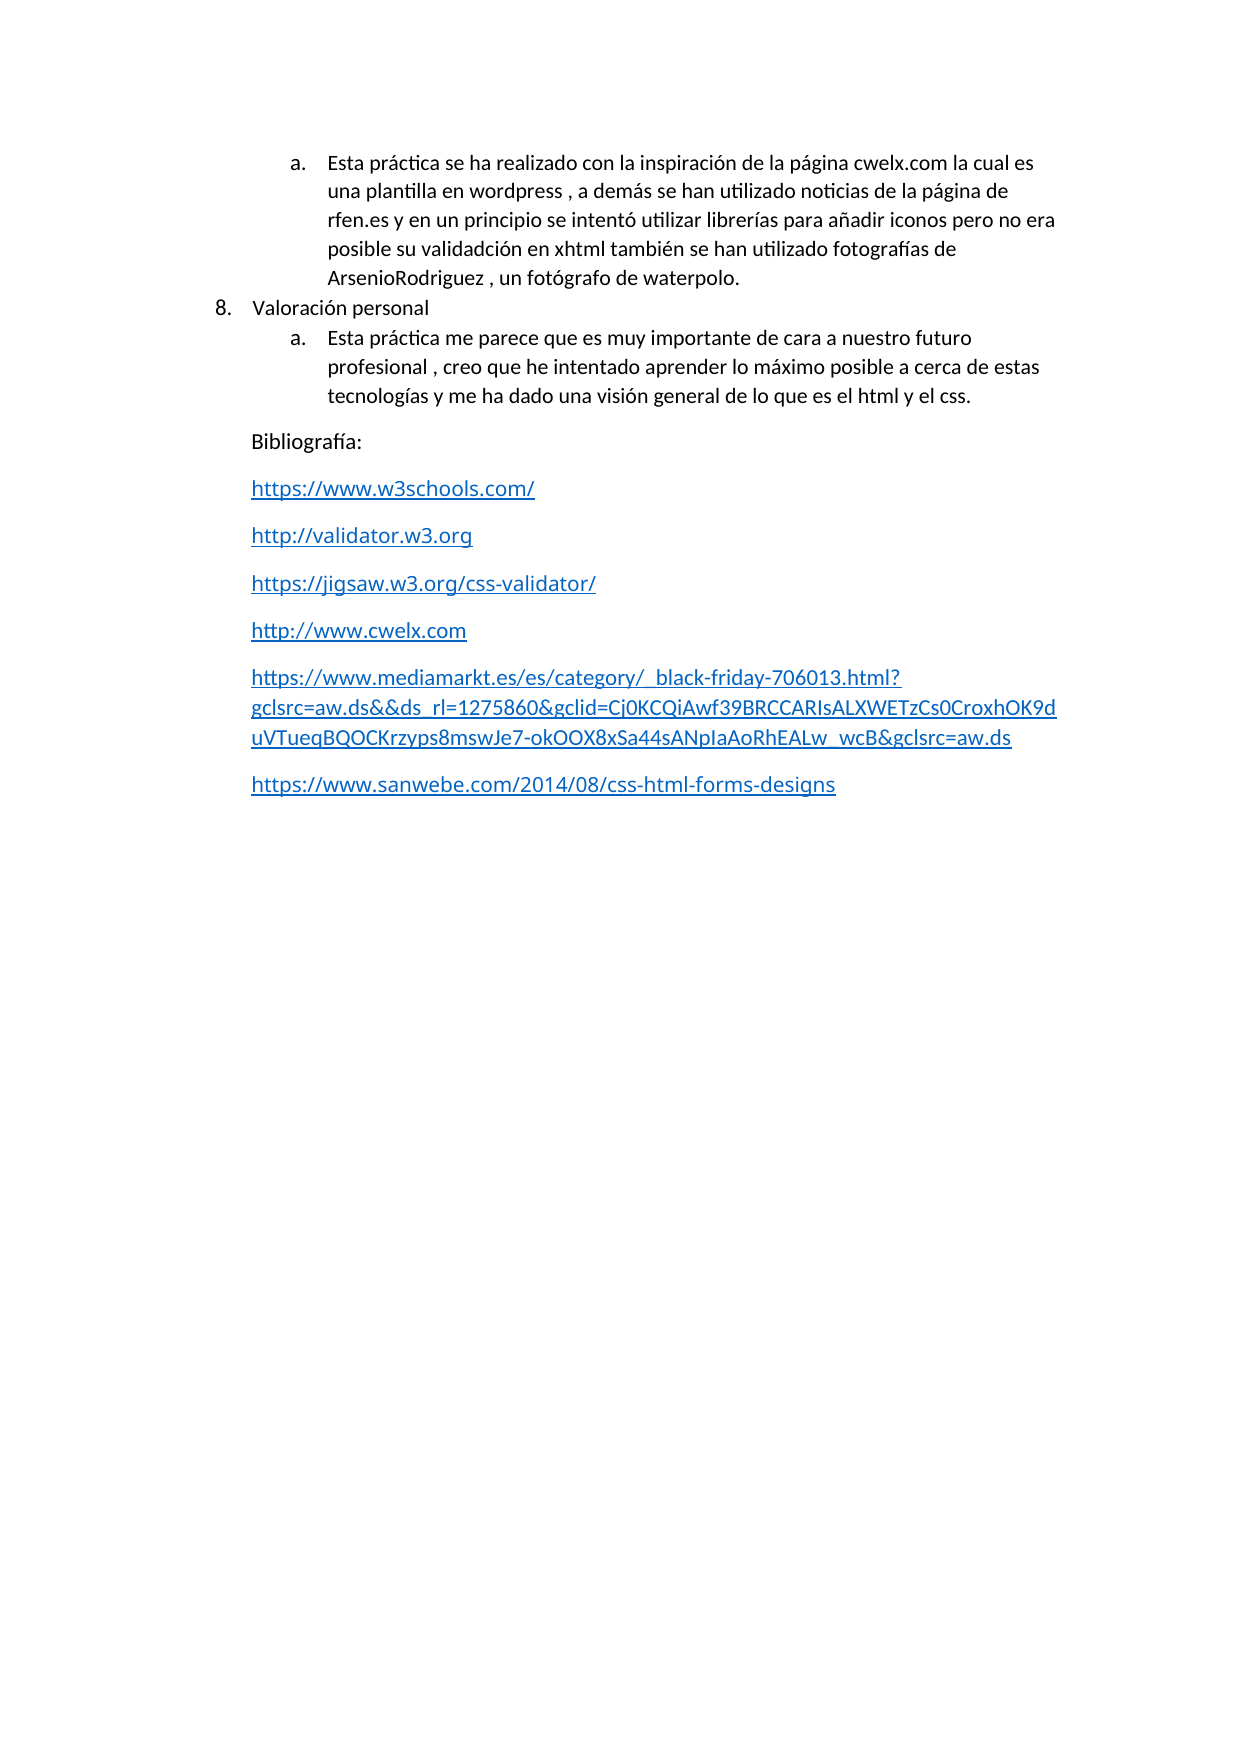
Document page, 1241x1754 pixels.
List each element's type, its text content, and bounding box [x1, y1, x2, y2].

list Esta práctica se ha realizado con la inspiración de la página cwelx.com la cual es una plantilla en wordpress , a demás se han utilizado noticias de la página de rfen.es y en un principio se intentó utilizar librerías para añadir iconos pero no era posible su validadción en xhtml también se han utilizado fotografías de ArsenioRodriguez , un fotógrafo de waterpolo. [290, 148, 1063, 291]
text https://www.mediamarkt.es/es/category/_black-friday-706013.html?gclsrc=aw.ds&&ds_rl=1275860&gclid=Cj0KCQiAwf39BRCCARIsALXWETzCs0CroxhOK9duVTueqBQOCKrzyps8mswJe7-okOOX8xSa44sANpIaAoRhEALw_wcB&gclsrc=aw.ds [251, 663, 1063, 751]
text https://www.w3schools.com/ [251, 474, 1063, 502]
text http://www.cwelx.com [251, 616, 1063, 644]
text https://www.sanwebe.com/2014/08/css-html-forms-designs [251, 770, 1063, 798]
list Valoración personal [215, 293, 1063, 321]
text http://validator.w3.org [251, 521, 1063, 550]
text Bibliografía: [251, 427, 1063, 455]
text https://jigsaw.w3.org/css-validator/ [251, 569, 1063, 597]
list Esta práctica me parece que es muy importante de cara a nuestro futuro profesional , creo que he intentado aprender lo máximo posible a cerca de estas tecnologías y me ha dado una visión general de lo que es el html y el css. [290, 323, 1063, 408]
